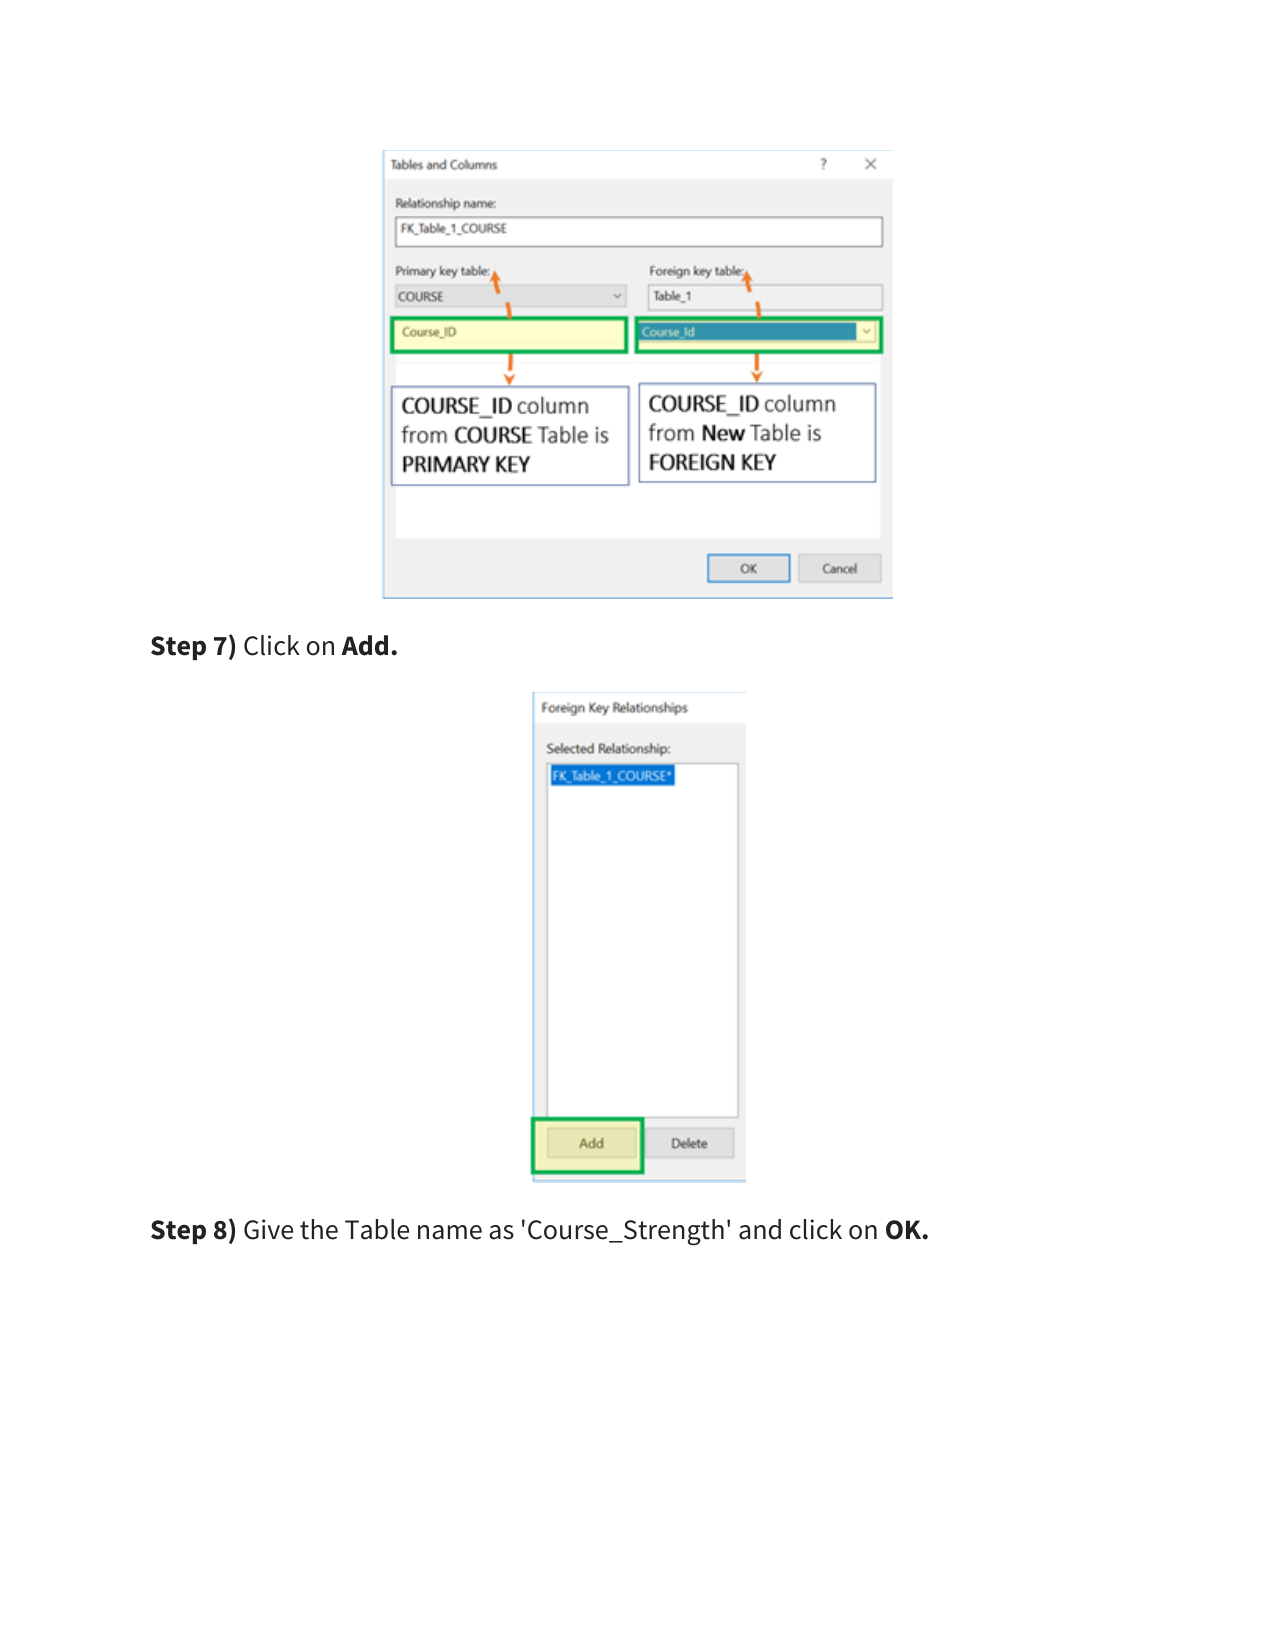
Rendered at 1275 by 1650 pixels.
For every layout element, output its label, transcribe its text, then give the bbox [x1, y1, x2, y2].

text Step 8) Give the Table name as 'Course_Strength' and click on OK. [150, 1212, 1125, 1247]
picture [382, 150, 893, 599]
picture [528, 692, 747, 1183]
text Step 7) Click on Add. [150, 628, 1125, 663]
